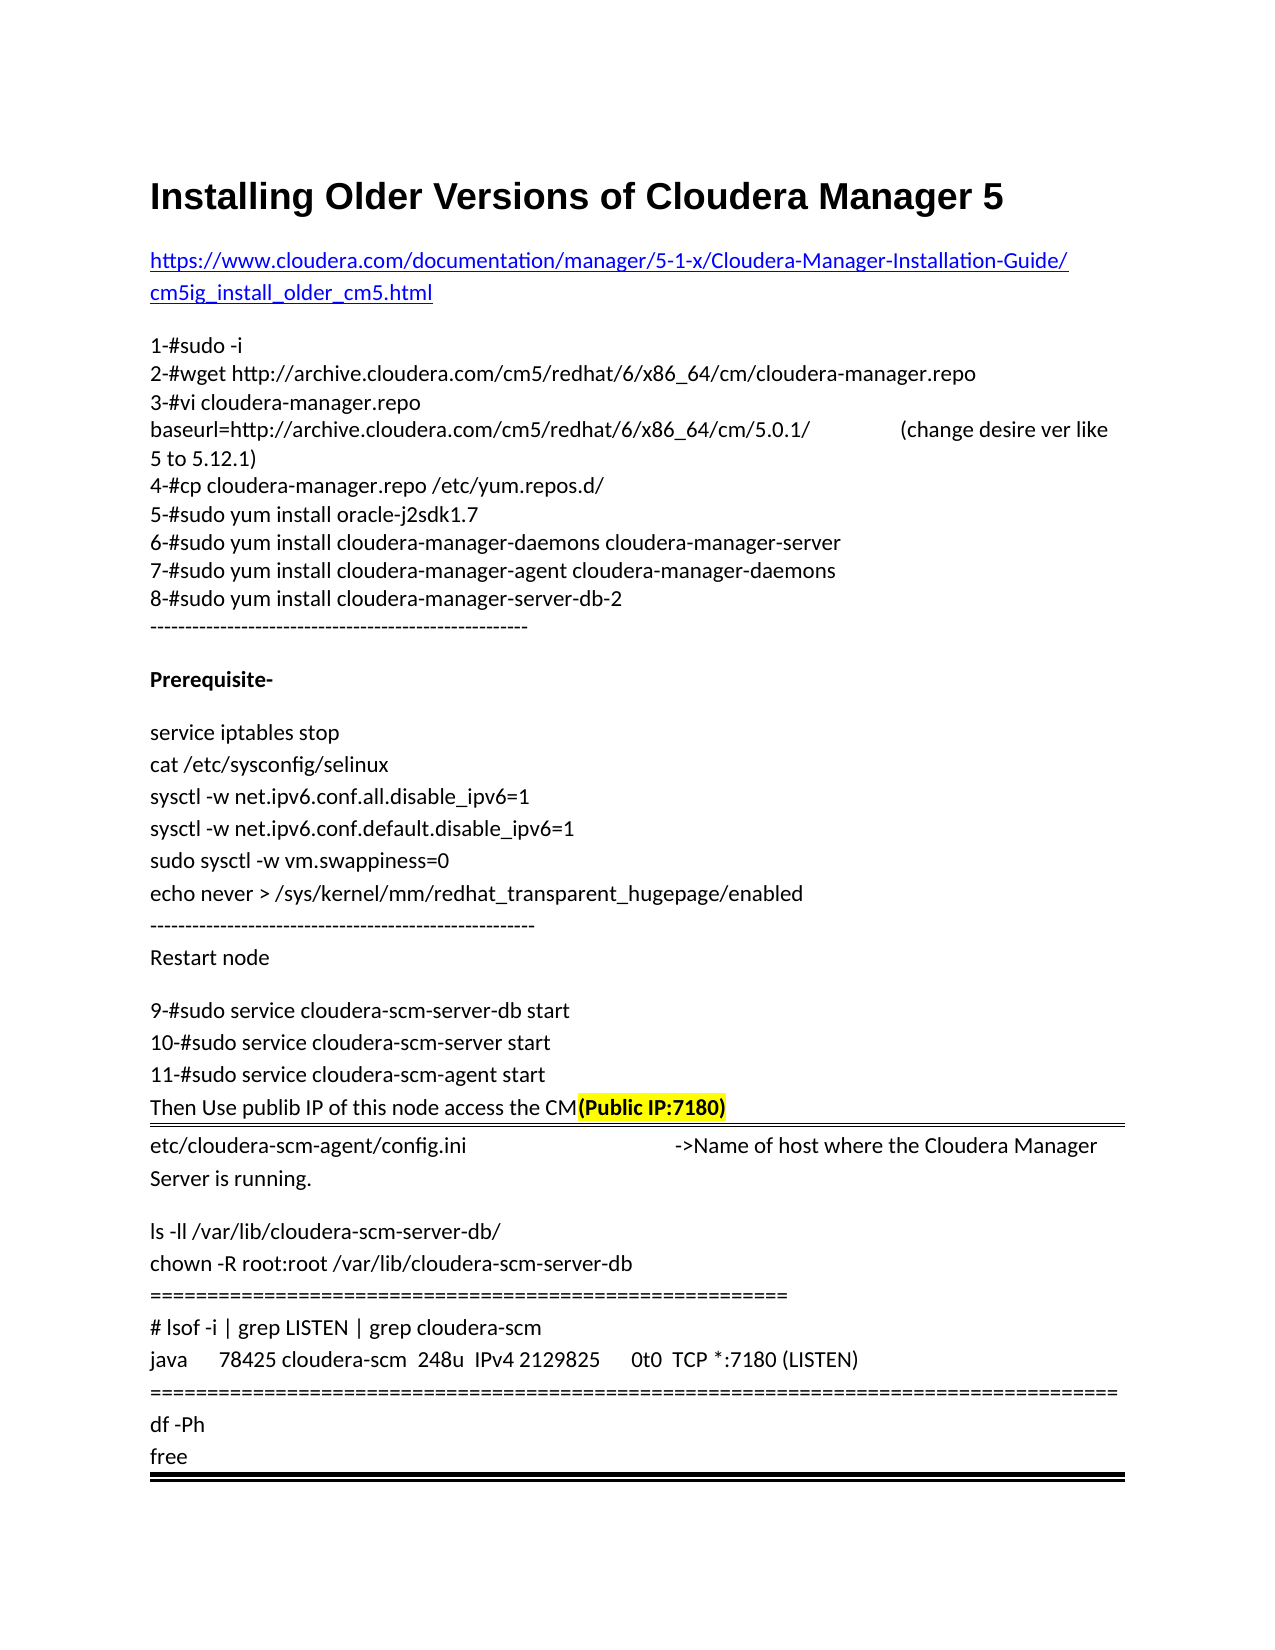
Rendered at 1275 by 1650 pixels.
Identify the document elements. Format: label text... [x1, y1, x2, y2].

text 4-#cp cloudera-manager.repo /etc/yum.repos.d/ [150, 472, 1125, 500]
text 8-#sudo yum install cloudera-manager-server-db-2 [150, 584, 1125, 612]
text echo never > /sys/kernel/mm/redhat_transparent_hugepage/enabled [150, 879, 1125, 907]
text Installing Older Versions of Cloudera Manager 5 [150, 155, 1125, 217]
text 7-#sudo yum install cloudera-manager-agent cloudera-manager-daemons [150, 556, 1125, 584]
text https://www.cloudera.com/documentation/manager/5-1-x/Cloudera-Manager-Installation-Guide/cm5ig_install_older_cm5.html [150, 246, 1125, 307]
text ------------------------------------------------------ [150, 612, 1125, 640]
text Prerequisite- [150, 665, 1125, 693]
text Then Use publib IP of this node access the CM(Public IP:7180) [150, 1093, 1125, 1123]
text sysctl -w net.ipv6.conf.all.disable_ipv6=1 [150, 782, 1125, 810]
text 1-#sudo -i [150, 332, 1125, 359]
text chown -R root:root /var/lib/cloudera-scm-server-db [150, 1249, 1125, 1277]
text baseurl=http://archive.cloudera.com/cm5/redhat/6/x86_64/cm/5.0.1/ (change desire ver like 5 to 5.12.1) [150, 416, 1125, 472]
text ======================================================== [150, 1281, 1125, 1309]
text # lsof -i | grep LISTEN | grep cloudera-scm [150, 1313, 1125, 1341]
text ------------------------------------------------------- [150, 911, 1125, 939]
text 11-#sudo service cloudera-scm-agent start [150, 1061, 1125, 1088]
text sudo sysctl -w vm.swappiness=0 [150, 847, 1125, 874]
text sysctl -w net.ipv6.conf.default.disable_ipv6=1 [150, 814, 1125, 842]
text 9-#sudo service cloudera-scm-server-db start [150, 996, 1125, 1024]
text java 78425 cloudera-scm 248u IPv4 2129825 0t0 TCP *:7180 (LISTEN) [150, 1346, 1125, 1374]
text 5-#sudo yum install oracle-j2sdk1.7 [150, 500, 1125, 528]
text free [150, 1442, 1125, 1472]
text 6-#sudo yum install cloudera-manager-daemons cloudera-manager-server [150, 528, 1125, 556]
text ===================================================================================== df -Ph [150, 1378, 1125, 1438]
text ls -ll /var/lib/cloudera-scm-server-db/ [150, 1217, 1125, 1245]
text 10-#sudo service cloudera-scm-server start [150, 1028, 1125, 1056]
text cat /etc/sysconfig/selinux [150, 750, 1125, 778]
text 2-#wget http://archive.cloudera.com/cm5/redhat/6/x86_64/cm/cloudera-manager.repo [150, 359, 1125, 388]
text Restart node [150, 943, 1125, 971]
text 3-#vi cloudera-manager.repo [150, 388, 1125, 416]
text service iptables stop [150, 718, 1125, 746]
text etc/cloudera-scm-agent/config.ini ->Name of host where the Cloudera Manager Server is running. [150, 1132, 1125, 1192]
